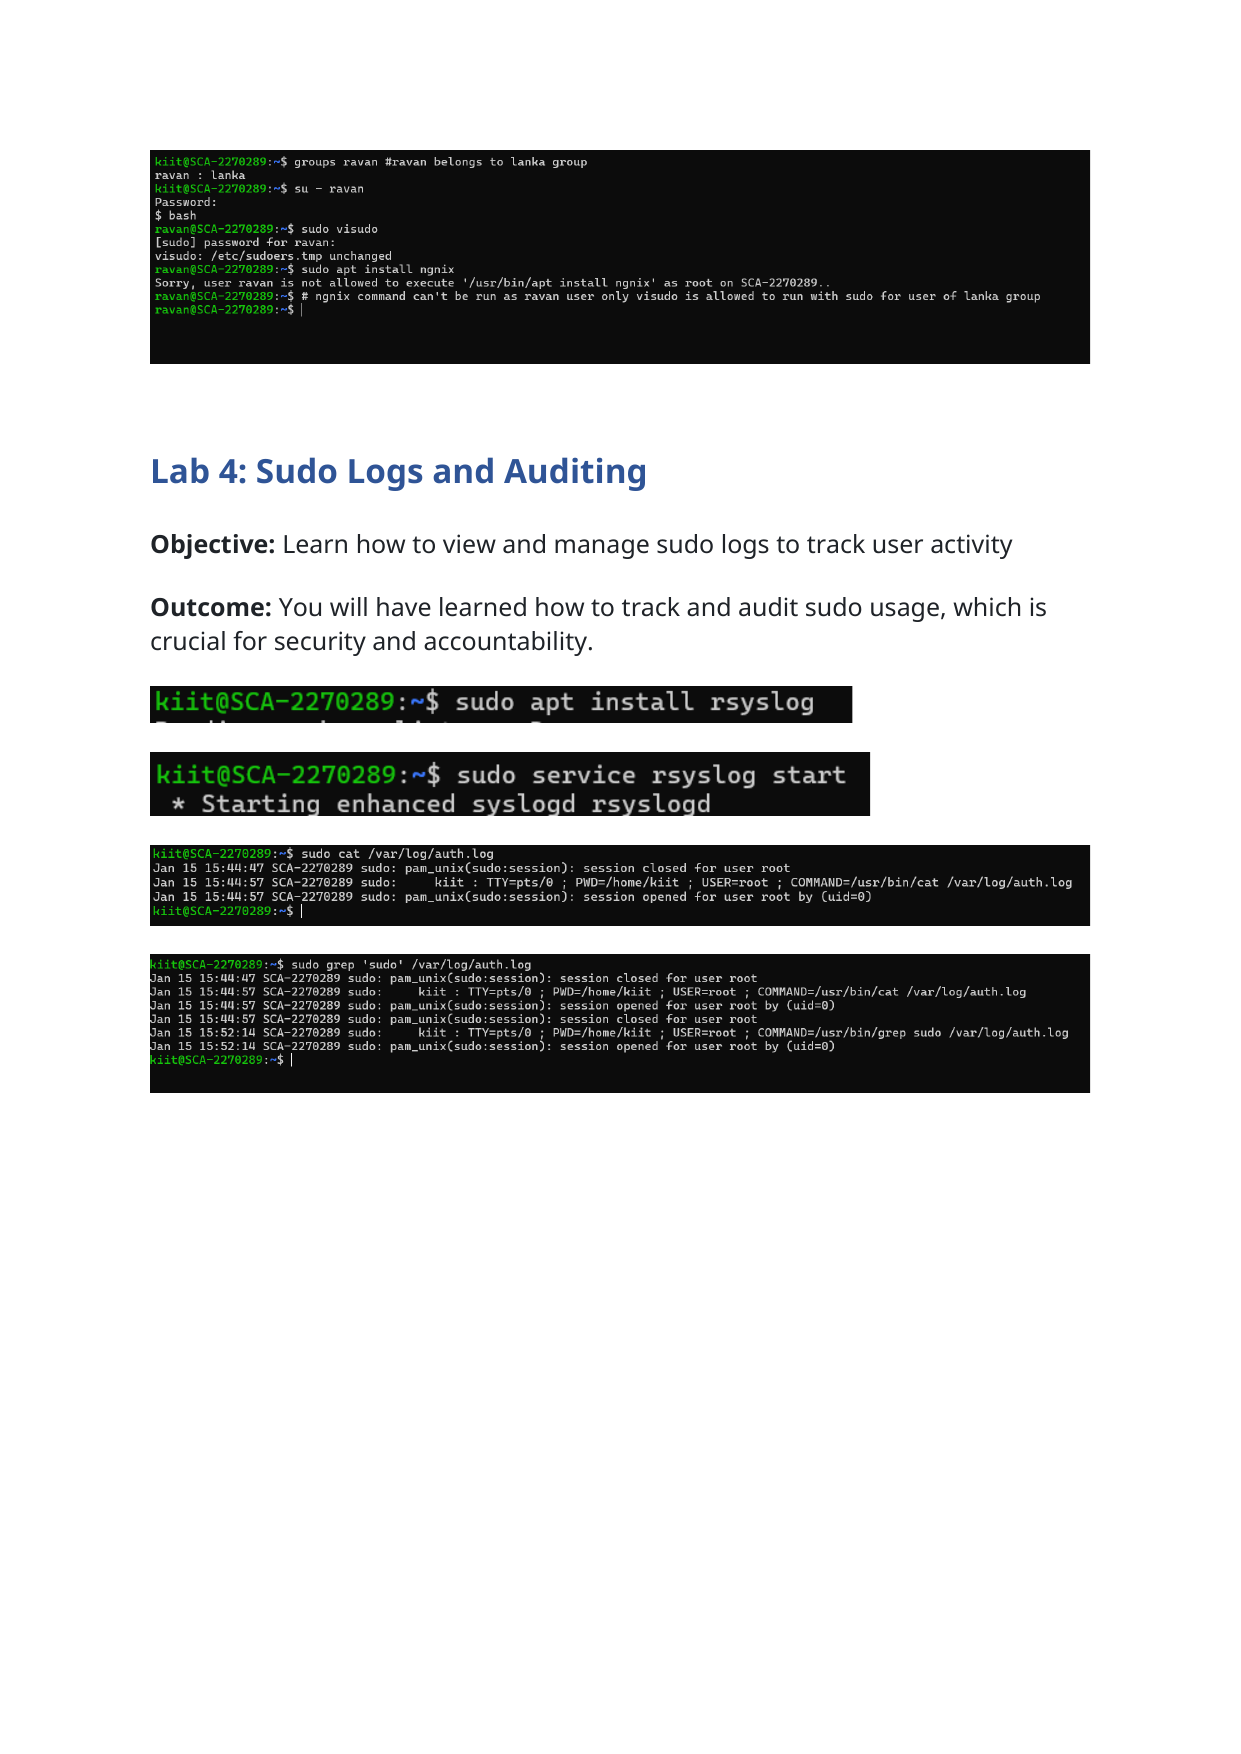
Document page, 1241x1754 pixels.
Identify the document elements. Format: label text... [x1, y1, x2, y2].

subtitle Outcome: You will have learned how to track and audit sudo usage, which is crucial for security and accountability. [150, 589, 1090, 658]
subtitle Lab 4: Sudo Logs and Auditing [150, 448, 1090, 493]
subtitle Objective: Learn how to view and manage sudo logs to track user activity [150, 526, 1090, 560]
